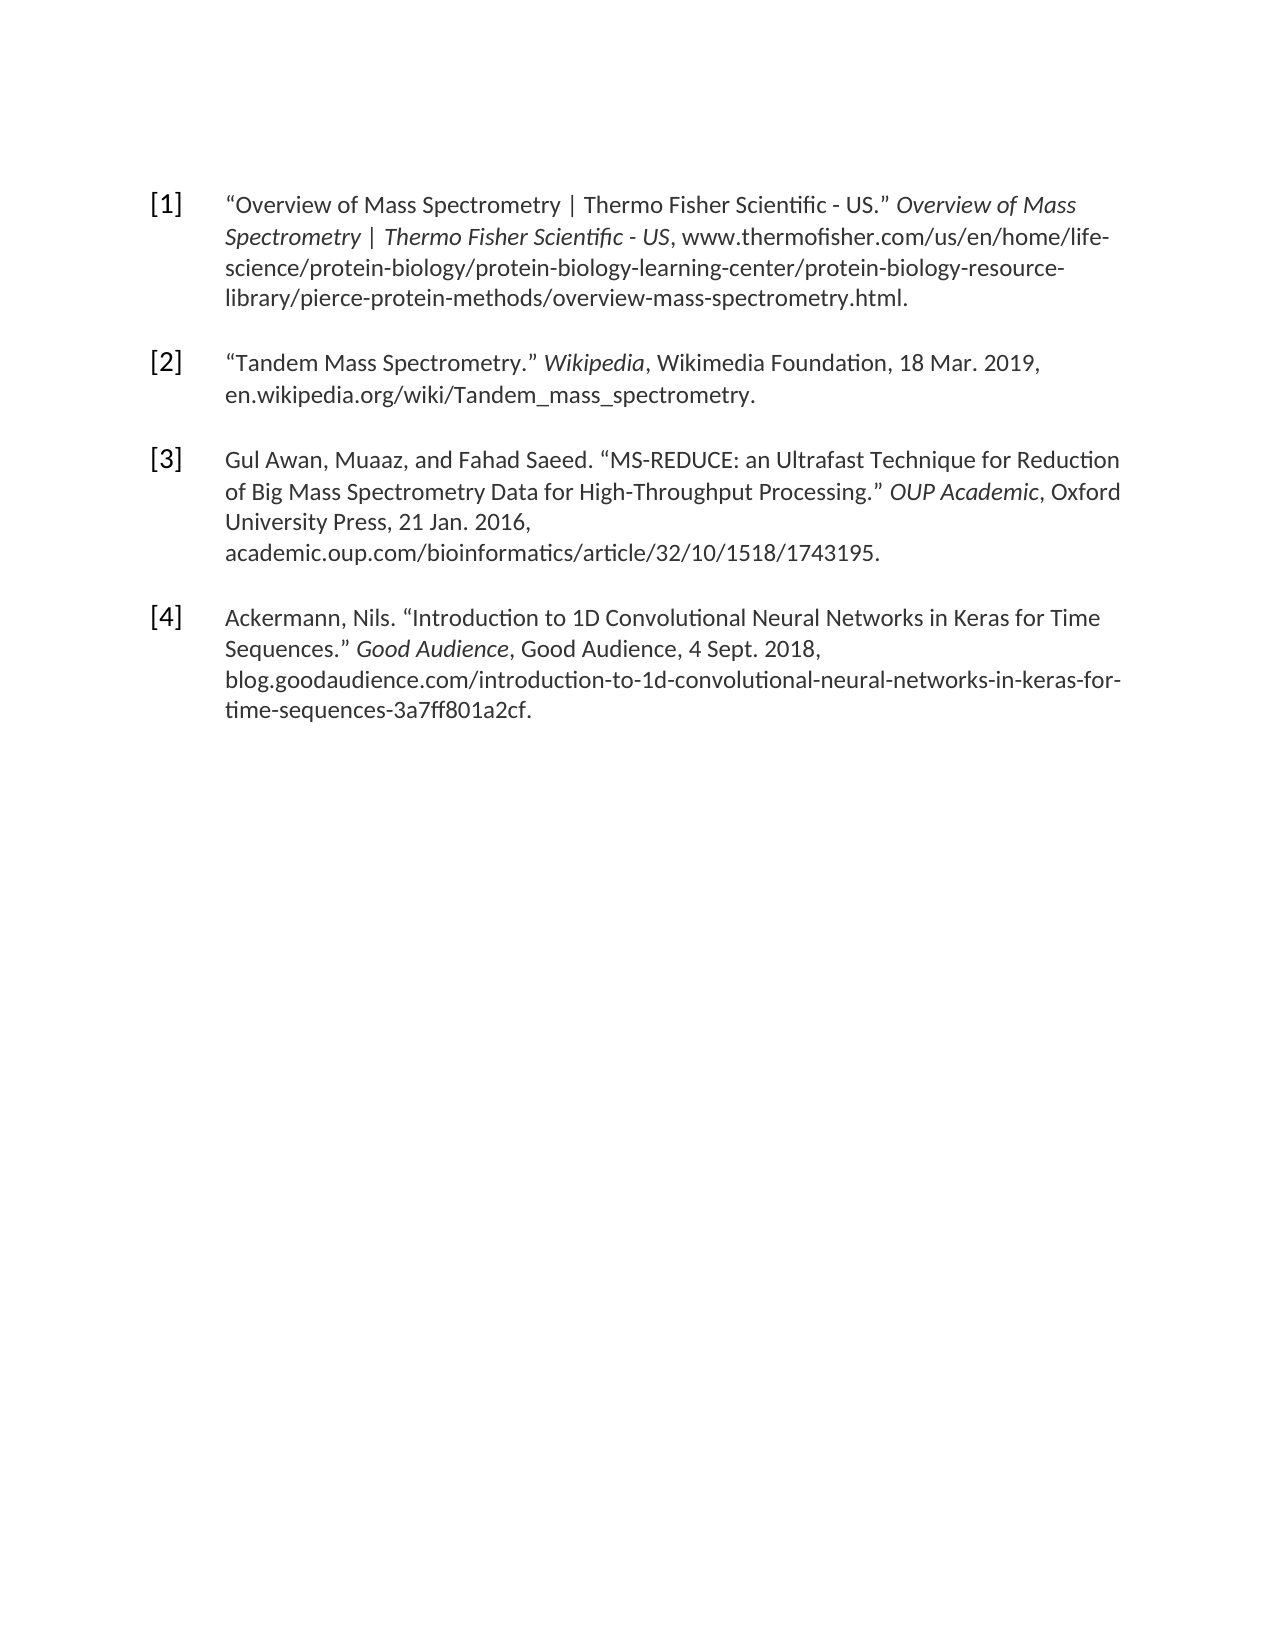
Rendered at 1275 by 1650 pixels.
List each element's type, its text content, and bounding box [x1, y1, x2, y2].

text [3] Gul Awan, Muaaz, and Fahad Saeed. “MS-REDUCE: an Ultrafast Technique for Reduction of Big Mass Spectrometry Data for High-Throughput Processing.” OUP Academic, Oxford University Press, 21 Jan. 2016, academic.oup.com/bioinformatics/article/32/10/1518/1743195. [150, 440, 1125, 567]
text [4] Ackermann, Nils. “Introduction to 1D Convolutional Neural Networks in Keras for Time Sequences.” Good Audience, Good Audience, 4 Sept. 2018, blog.goodaudience.com/introduction-to-1d-convolutional-neural-networks-in-keras-for-time-sequences-3a7ff801a2cf. [150, 598, 1125, 725]
text [2] “Tandem Mass Spectrometry.” Wikipedia, Wikimedia Foundation, 18 Mar. 2019, en.wikipedia.org/wiki/Tandem_mass_spectrometry. [150, 343, 1125, 409]
text [1] “Overview of Mass Spectrometry | Thermo Fisher Scientific - US.” Overview of Mass Spectrometry | Thermo Fisher Scientific - US, www.thermofisher.com/us/en/home/life-science/protein-biology/protein-biology-learning-center/protein-biology-resource-library/pierce-protein-methods/overview-mass-spectrometry.html. [150, 186, 1125, 313]
